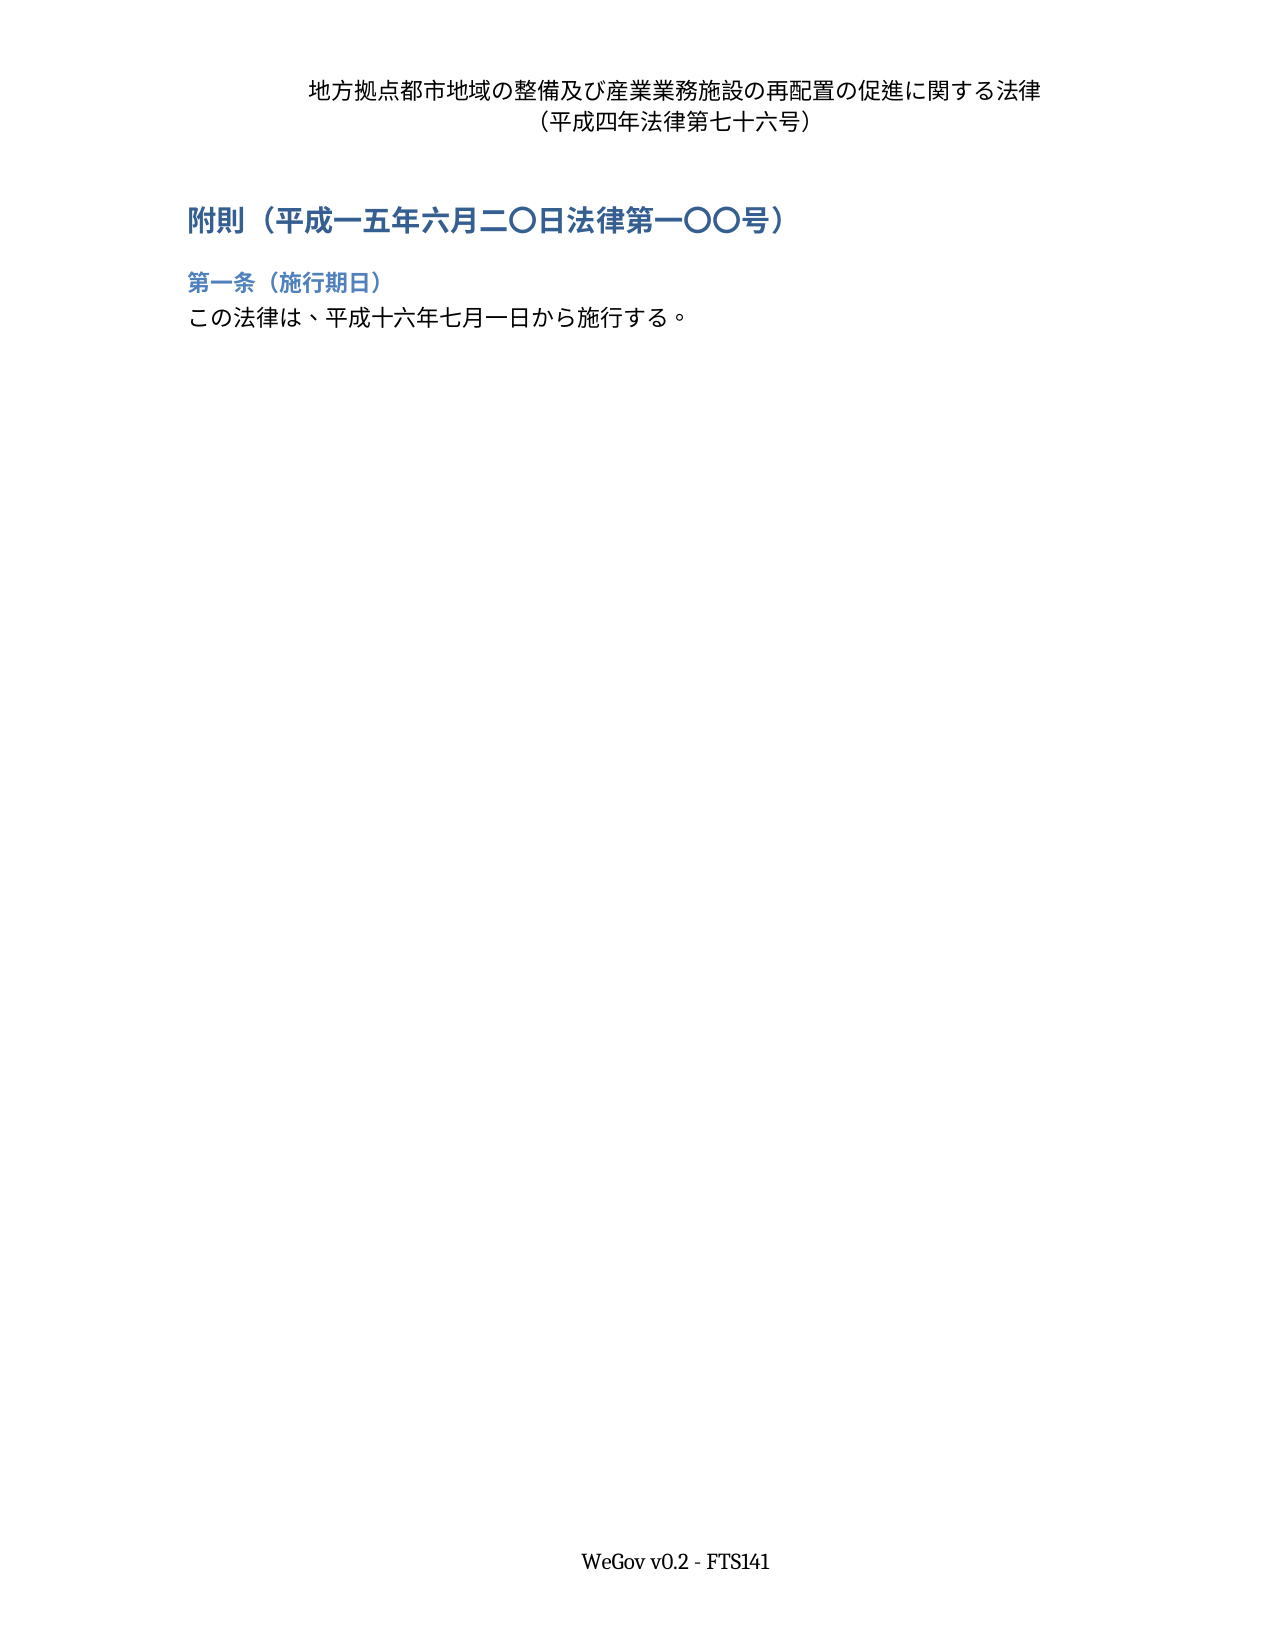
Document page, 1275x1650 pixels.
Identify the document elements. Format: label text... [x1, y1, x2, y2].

subtitle 第一条（施行期日） [187, 266, 1087, 298]
subtitle 附則（平成一五年六月二〇日法律第一〇〇号） [187, 200, 1087, 240]
text この法律は、平成十六年七月一日から施行する。 [187, 302, 1087, 334]
